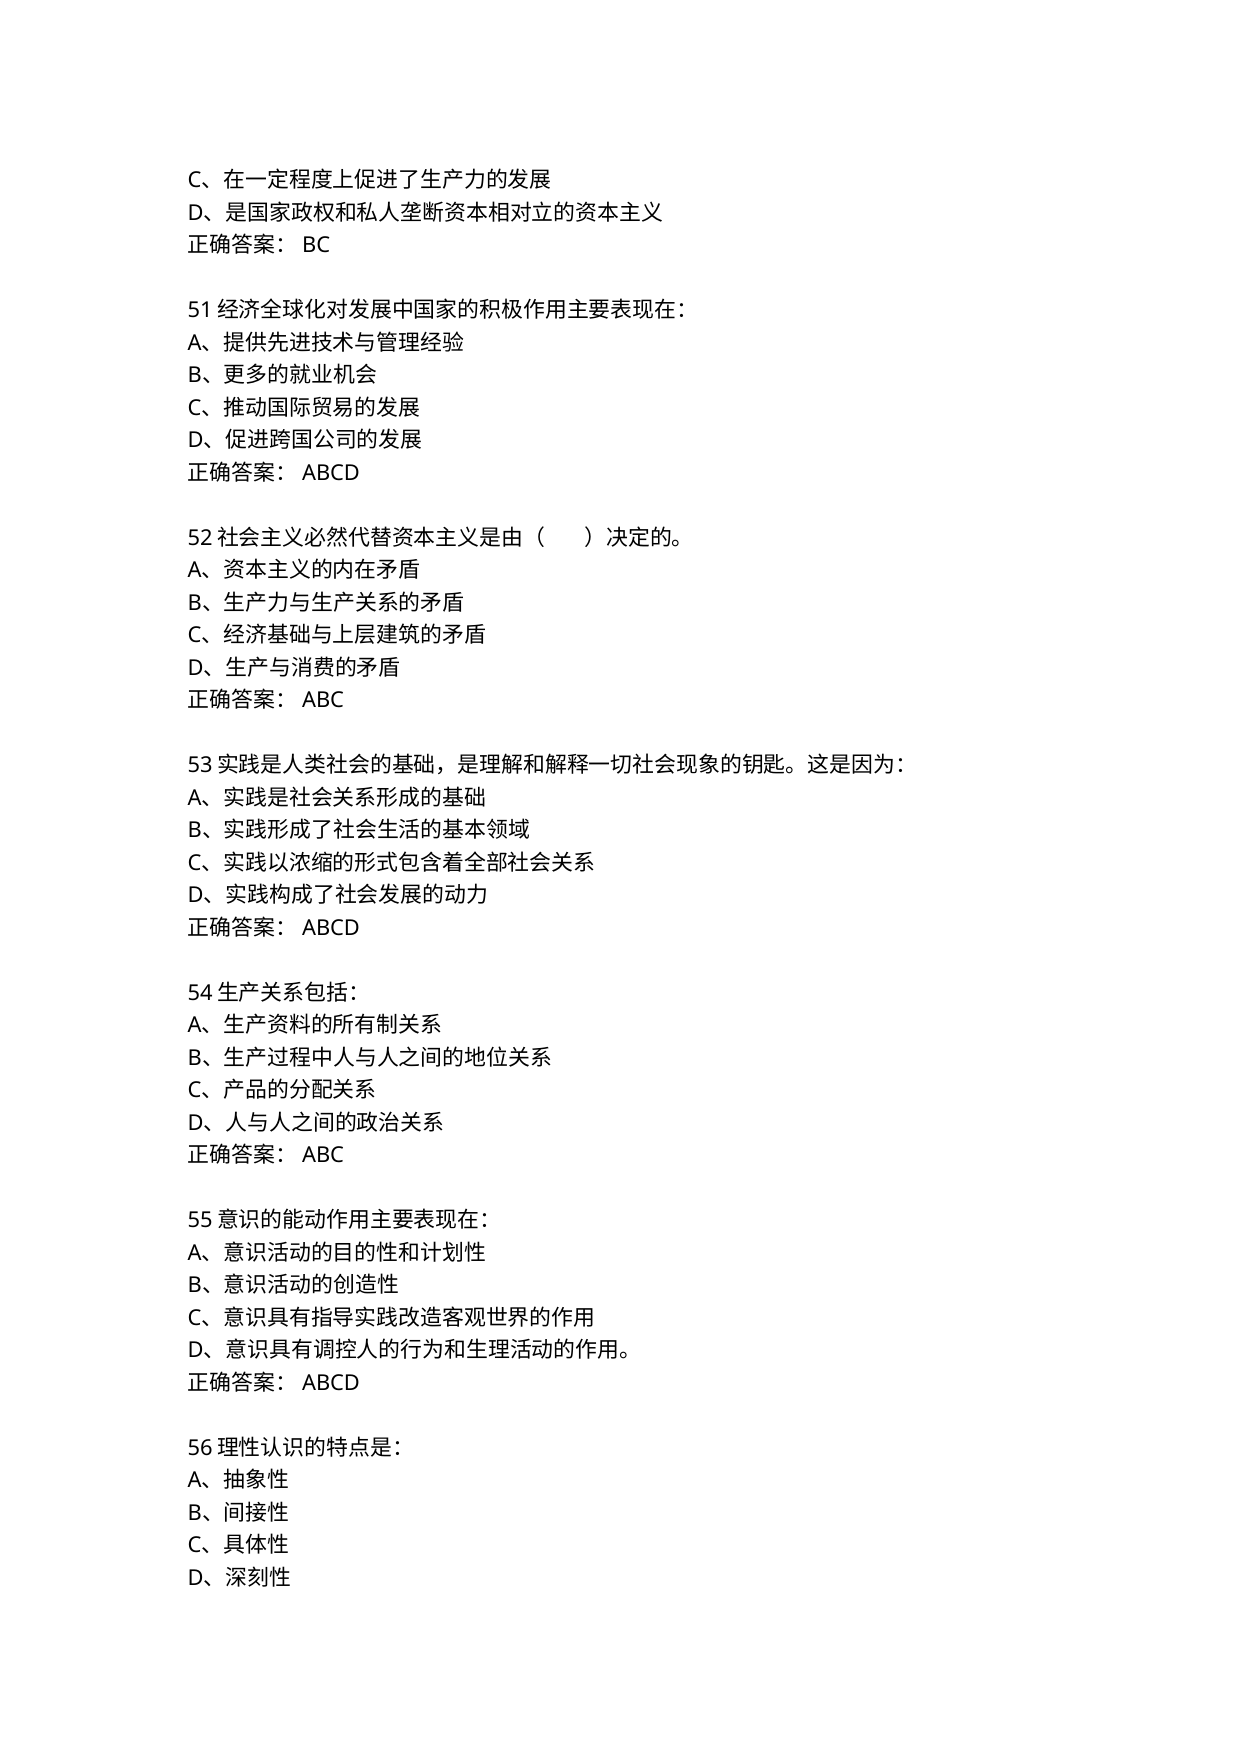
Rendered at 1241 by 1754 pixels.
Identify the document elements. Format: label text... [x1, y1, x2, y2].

text A、资本主义的内在矛盾 [187, 552, 1053, 584]
text D、意识具有调控人的行为和生理活动的作用。 [187, 1332, 1053, 1364]
text C、经济基础与上层建筑的矛盾 [187, 617, 1053, 649]
text 53实践是人类社会的基础，是理解和解释一切社会现象的钥匙。这是因为： [187, 747, 1053, 779]
text 正确答案： ABCD [187, 1364, 1053, 1397]
text D、人与人之间的政治关系 [187, 1104, 1053, 1137]
text C、意识具有指导实践改造客观世界的作用 [187, 1299, 1053, 1332]
text A、实践是社会关系形成的基础 [187, 779, 1053, 812]
text 56理性认识的特点是： [187, 1429, 1053, 1462]
text 正确答案： ABCD [187, 454, 1053, 487]
text 正确答案： ABC [187, 1137, 1053, 1169]
text C、产品的分配关系 [187, 1072, 1053, 1104]
text 正确答案： ABC [187, 682, 1053, 714]
text B、更多的就业机会 [187, 357, 1053, 389]
text D、促进跨国公司的发展 [187, 422, 1053, 454]
text D、深刻性 [187, 1559, 1053, 1592]
text D、是国家政权和私人垄断资本相对立的资本主义 [187, 194, 1053, 227]
text C、实践以浓缩的形式包含着全部社会关系 [187, 844, 1053, 877]
text B、生产力与生产关系的矛盾 [187, 584, 1053, 617]
text D、实践构成了社会发展的动力 [187, 877, 1053, 909]
text A、意识活动的目的性和计划性 [187, 1234, 1053, 1267]
text 54生产关系包括： [187, 974, 1053, 1007]
text C、具体性 [187, 1527, 1053, 1559]
text 正确答案： BC [187, 227, 1053, 259]
text D、生产与消费的矛盾 [187, 649, 1053, 682]
text A、生产资料的所有制关系 [187, 1007, 1053, 1039]
text A、提供先进技术与管理经验 [187, 324, 1053, 357]
text C、推动国际贸易的发展 [187, 389, 1053, 422]
text B、意识活动的创造性 [187, 1267, 1053, 1299]
text B、实践形成了社会生活的基本领域 [187, 812, 1053, 844]
text A、抽象性 [187, 1462, 1053, 1494]
text 正确答案： ABCD [187, 909, 1053, 942]
text B、生产过程中人与人之间的地位关系 [187, 1039, 1053, 1072]
text 55意识的能动作用主要表现在： [187, 1202, 1053, 1234]
text C、在一定程度上促进了生产力的发展 [187, 162, 1053, 194]
text B、间接性 [187, 1494, 1053, 1527]
text 51经济全球化对发展中国家的积极作用主要表现在： [187, 292, 1053, 324]
text 52社会主义必然代替资本主义是由（ ）决定的。 [187, 519, 1053, 552]
